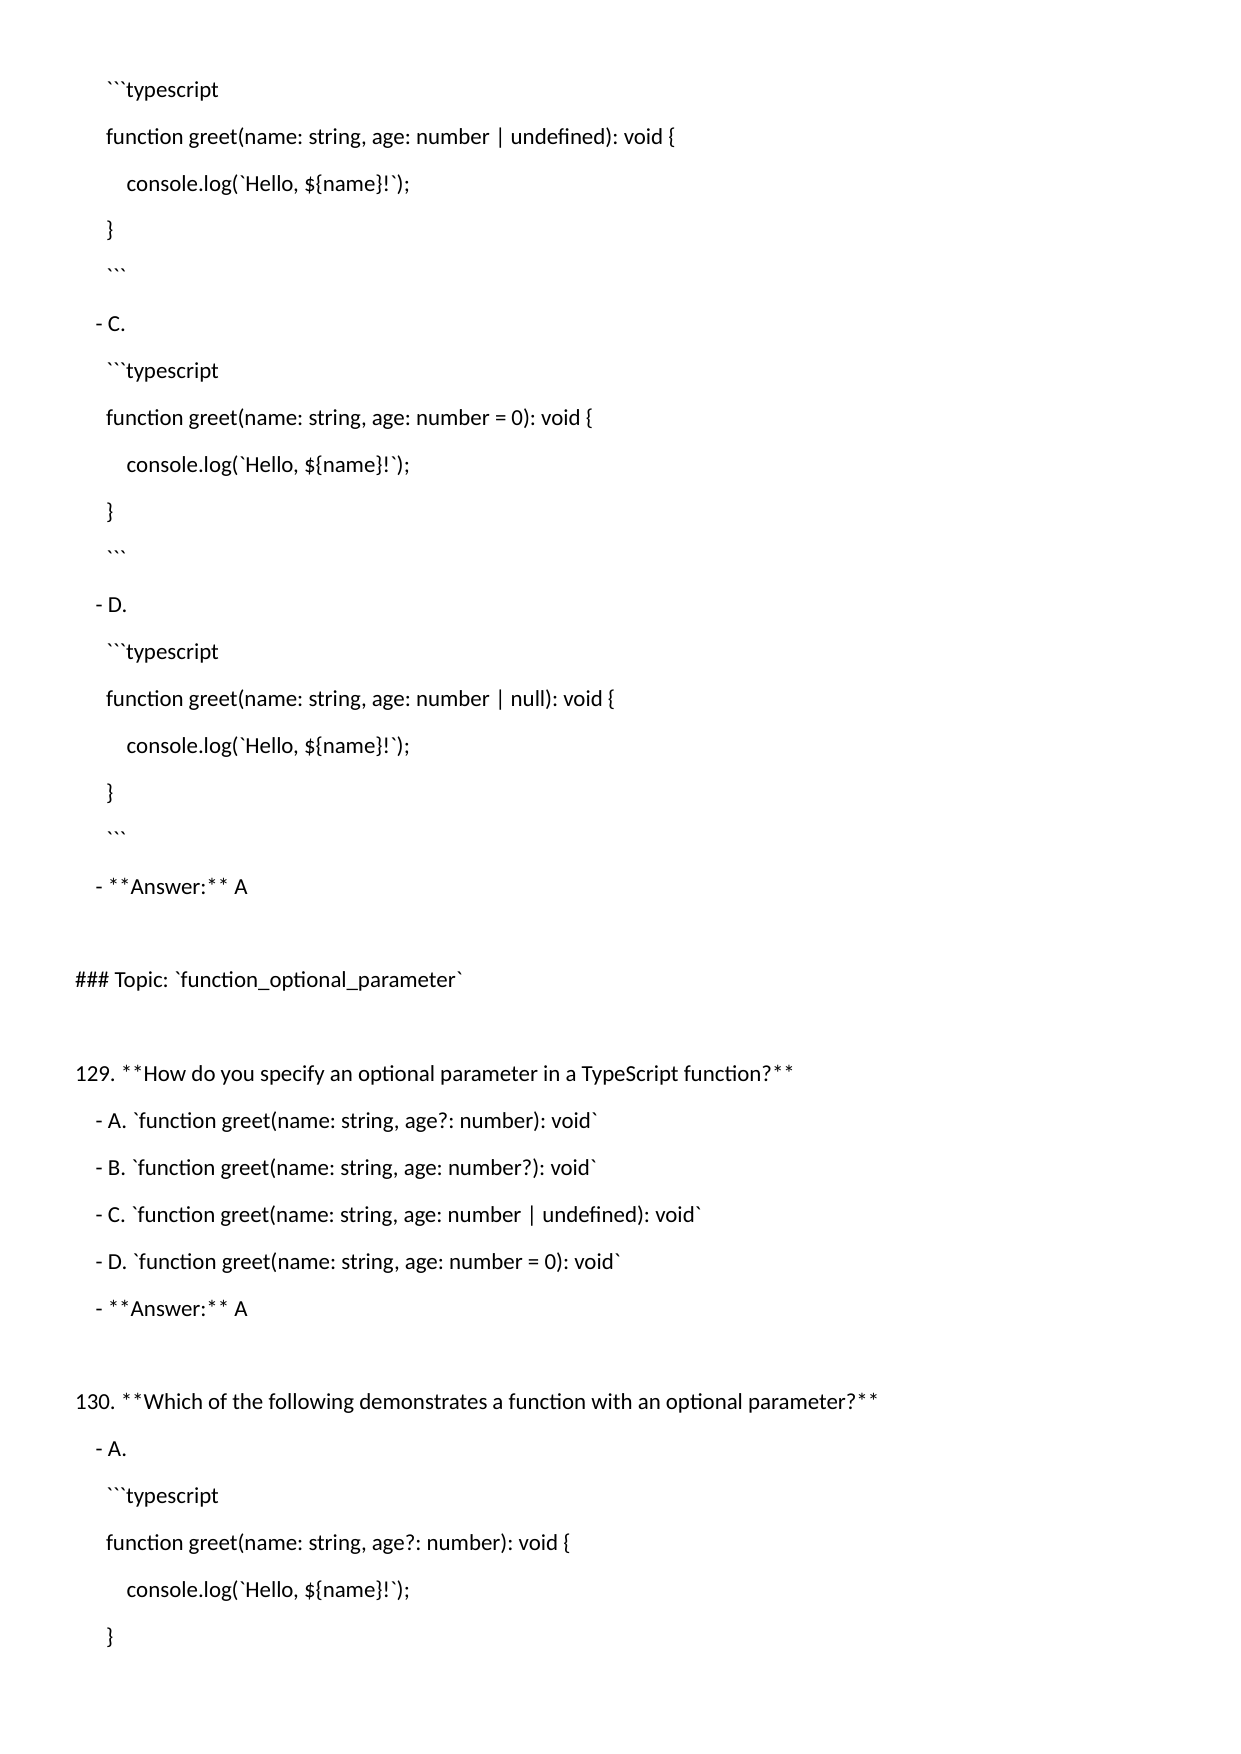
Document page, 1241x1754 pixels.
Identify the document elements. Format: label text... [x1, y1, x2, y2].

text ``` [75, 544, 1165, 572]
text - D. `function greet(name: string, age: number = 0): void` [75, 1247, 1165, 1275]
text } [75, 1622, 1165, 1650]
text - **Answer:** A [75, 872, 1165, 900]
text 129. **How do you specify an optional parameter in a TypeScript function?** [75, 1059, 1165, 1087]
text function greet(name: string, age: number | null): void { [75, 684, 1165, 712]
text - C. [75, 309, 1165, 337]
text function greet(name: string, age: number = 0): void { [75, 403, 1165, 431]
text } [75, 497, 1165, 525]
text function greet(name: string, age: number | undefined): void { [75, 122, 1165, 150]
text - **Answer:** A [75, 1294, 1165, 1322]
text ```typescript [75, 75, 1165, 103]
text console.log(`Hello, ${name}!`); [75, 450, 1165, 478]
text console.log(`Hello, ${name}!`); [75, 731, 1165, 759]
text ``` [75, 825, 1165, 853]
text function greet(name: string, age?: number): void { [75, 1528, 1165, 1556]
text - B. `function greet(name: string, age: number?): void` [75, 1153, 1165, 1181]
text - C. `function greet(name: string, age: number | undefined): void` [75, 1200, 1165, 1228]
text 130. **Which of the following demonstrates a function with an optional parameter?** [75, 1387, 1165, 1416]
text - D. [75, 591, 1165, 619]
text } [75, 778, 1165, 806]
text ### Topic: `function_optional_parameter` [75, 966, 1165, 994]
text - A. [75, 1434, 1165, 1462]
text console.log(`Hello, ${name}!`); [75, 169, 1165, 197]
text ```typescript [75, 637, 1165, 666]
text ``` [75, 262, 1165, 291]
text ```typescript [75, 356, 1165, 384]
text - A. `function greet(name: string, age?: number): void` [75, 1106, 1165, 1134]
text console.log(`Hello, ${name}!`); [75, 1575, 1165, 1603]
text } [75, 216, 1165, 244]
text ```typescript [75, 1481, 1165, 1509]
